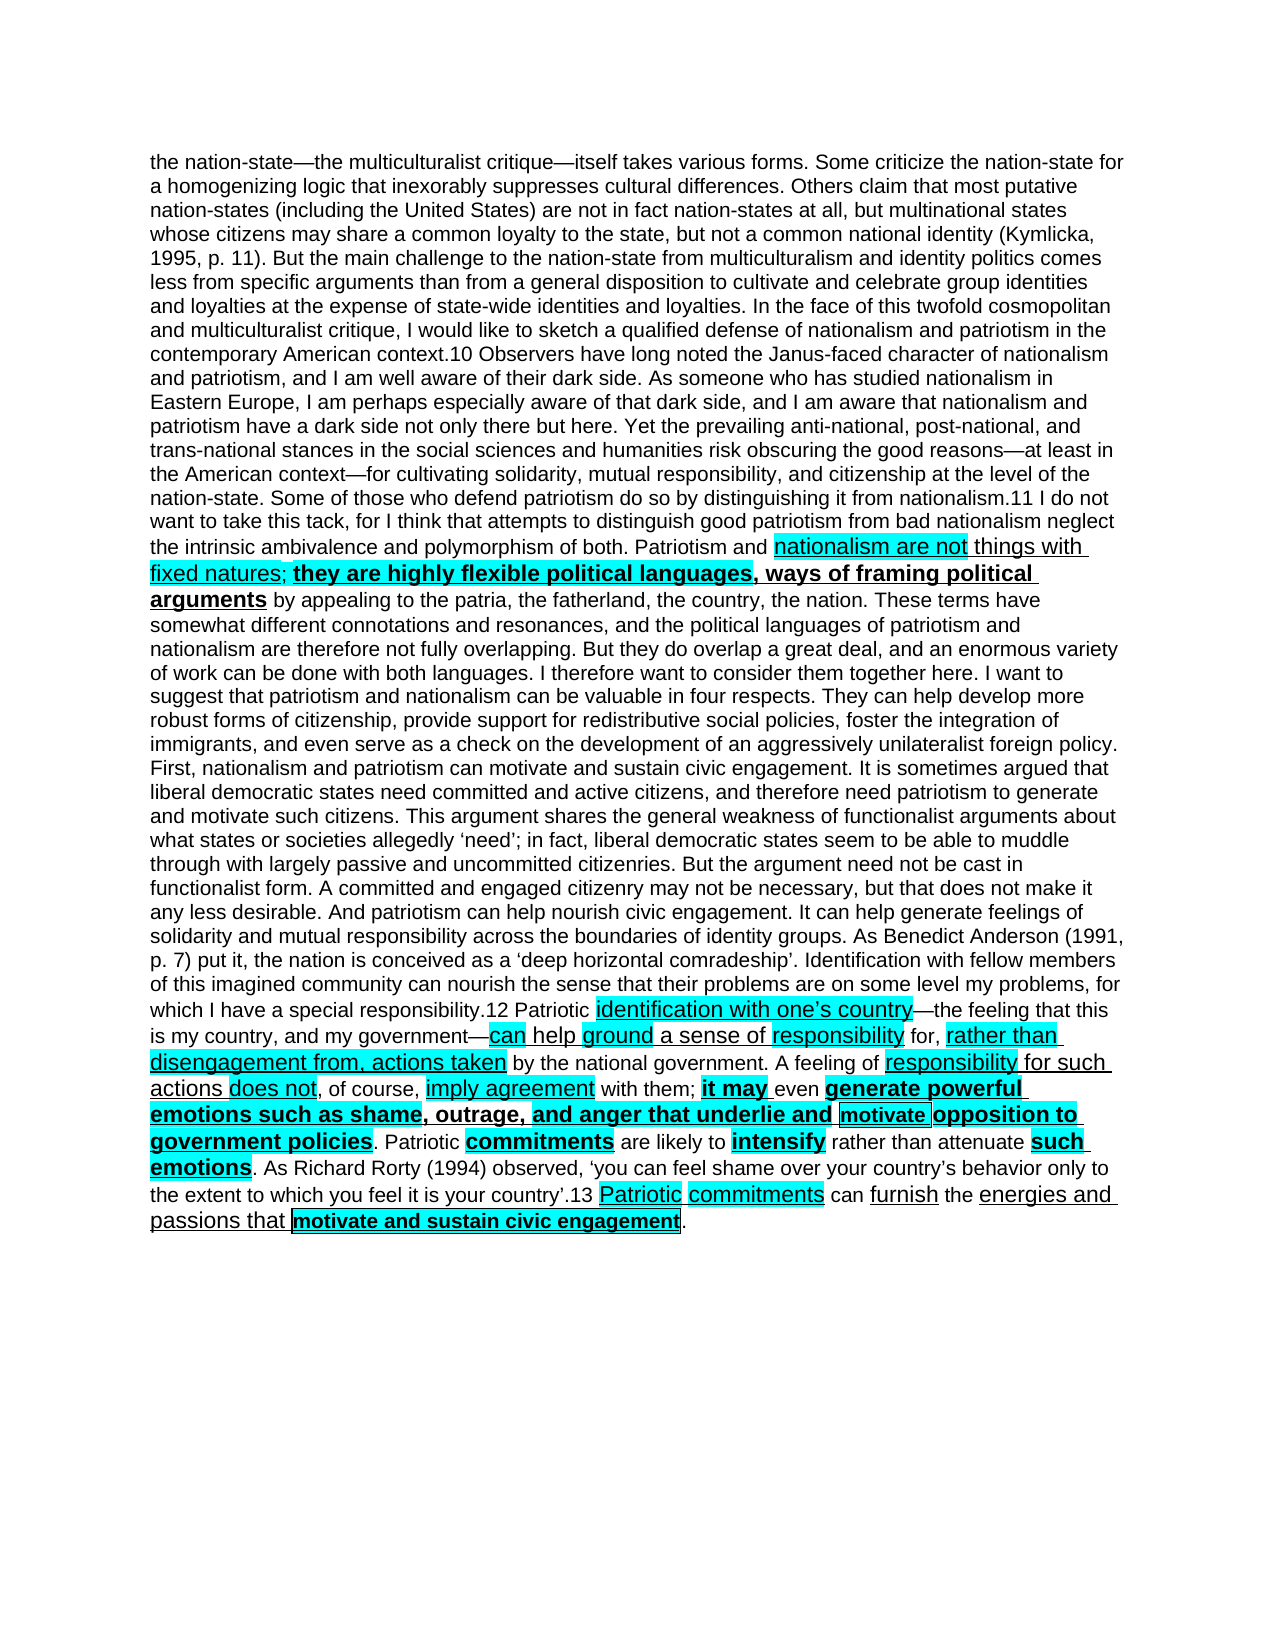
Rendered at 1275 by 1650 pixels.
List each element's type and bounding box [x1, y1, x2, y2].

text [150, 150, 1125, 1234]
